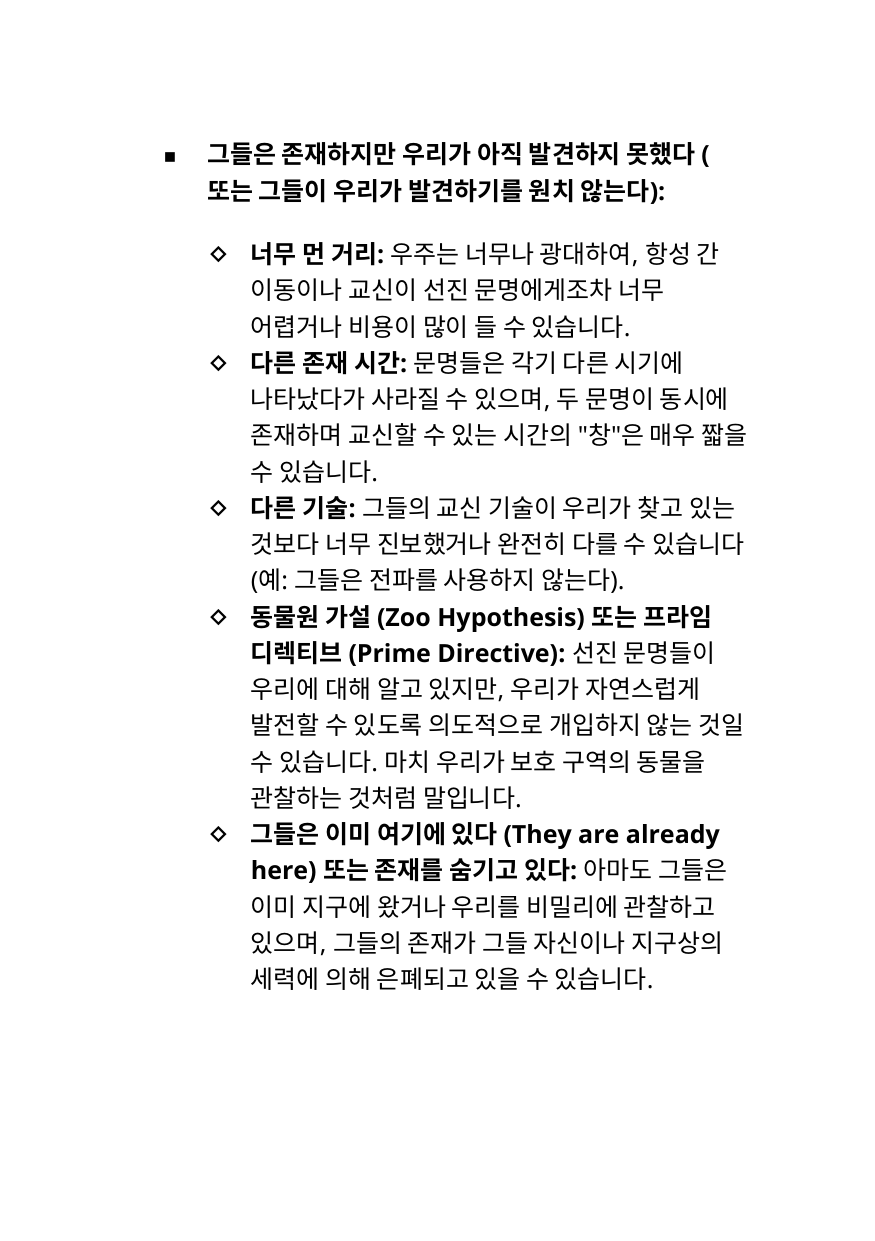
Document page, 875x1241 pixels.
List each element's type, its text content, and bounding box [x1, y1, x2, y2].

list 그들은 이미 여기에 있다 (They are already here) 또는 존재를 숨기고 있다: 아마도 그들은 이미 지구에 왔거나 우리를 비밀리에 관찰하고 있으며, 그들의 존재가 그들 자신이나 지구상의 세력에 의해 은폐되고 있을 수 있습니다. [207, 814, 754, 996]
list 동물원 가설 (Zoo Hypothesis) 또는 프라임 디렉티브 (Prime Directive): 선진 문명들이 우리에 대해 알고 있지만, 우리가 자연스럽게 발전할 수 있도록 의도적으로 개입하지 않는 것일 수 있습니다. 마치 우리가 보호 구역의 동물을 관찰하는 것처럼 말입니다. [207, 597, 754, 814]
list 다른 기술: 그들의 교신 기술이 우리가 찾고 있는 것보다 너무 진보했거나 완전히 다를 수 있습니다(예: 그들은 전파를 사용하지 않는다). [207, 488, 754, 597]
list 너무 먼 거리: 우주는 너무나 광대하여, 항성 간 이동이나 교신이 선진 문명에게조차 너무 어렵거나 비용이 많이 들 수 있습니다. [207, 234, 754, 343]
list 그들은 존재하지만 우리가 아직 발견하지 못했다 (또는 그들이 우리가 발견하기를 원치 않는다): [163, 135, 754, 207]
list 다른 존재 시간: 문명들은 각기 다른 시기에 나타났다가 사라질 수 있으며, 두 문명이 동시에 존재하며 교신할 수 있는 시간의 "창"은 매우 짧을 수 있습니다. [207, 343, 754, 488]
